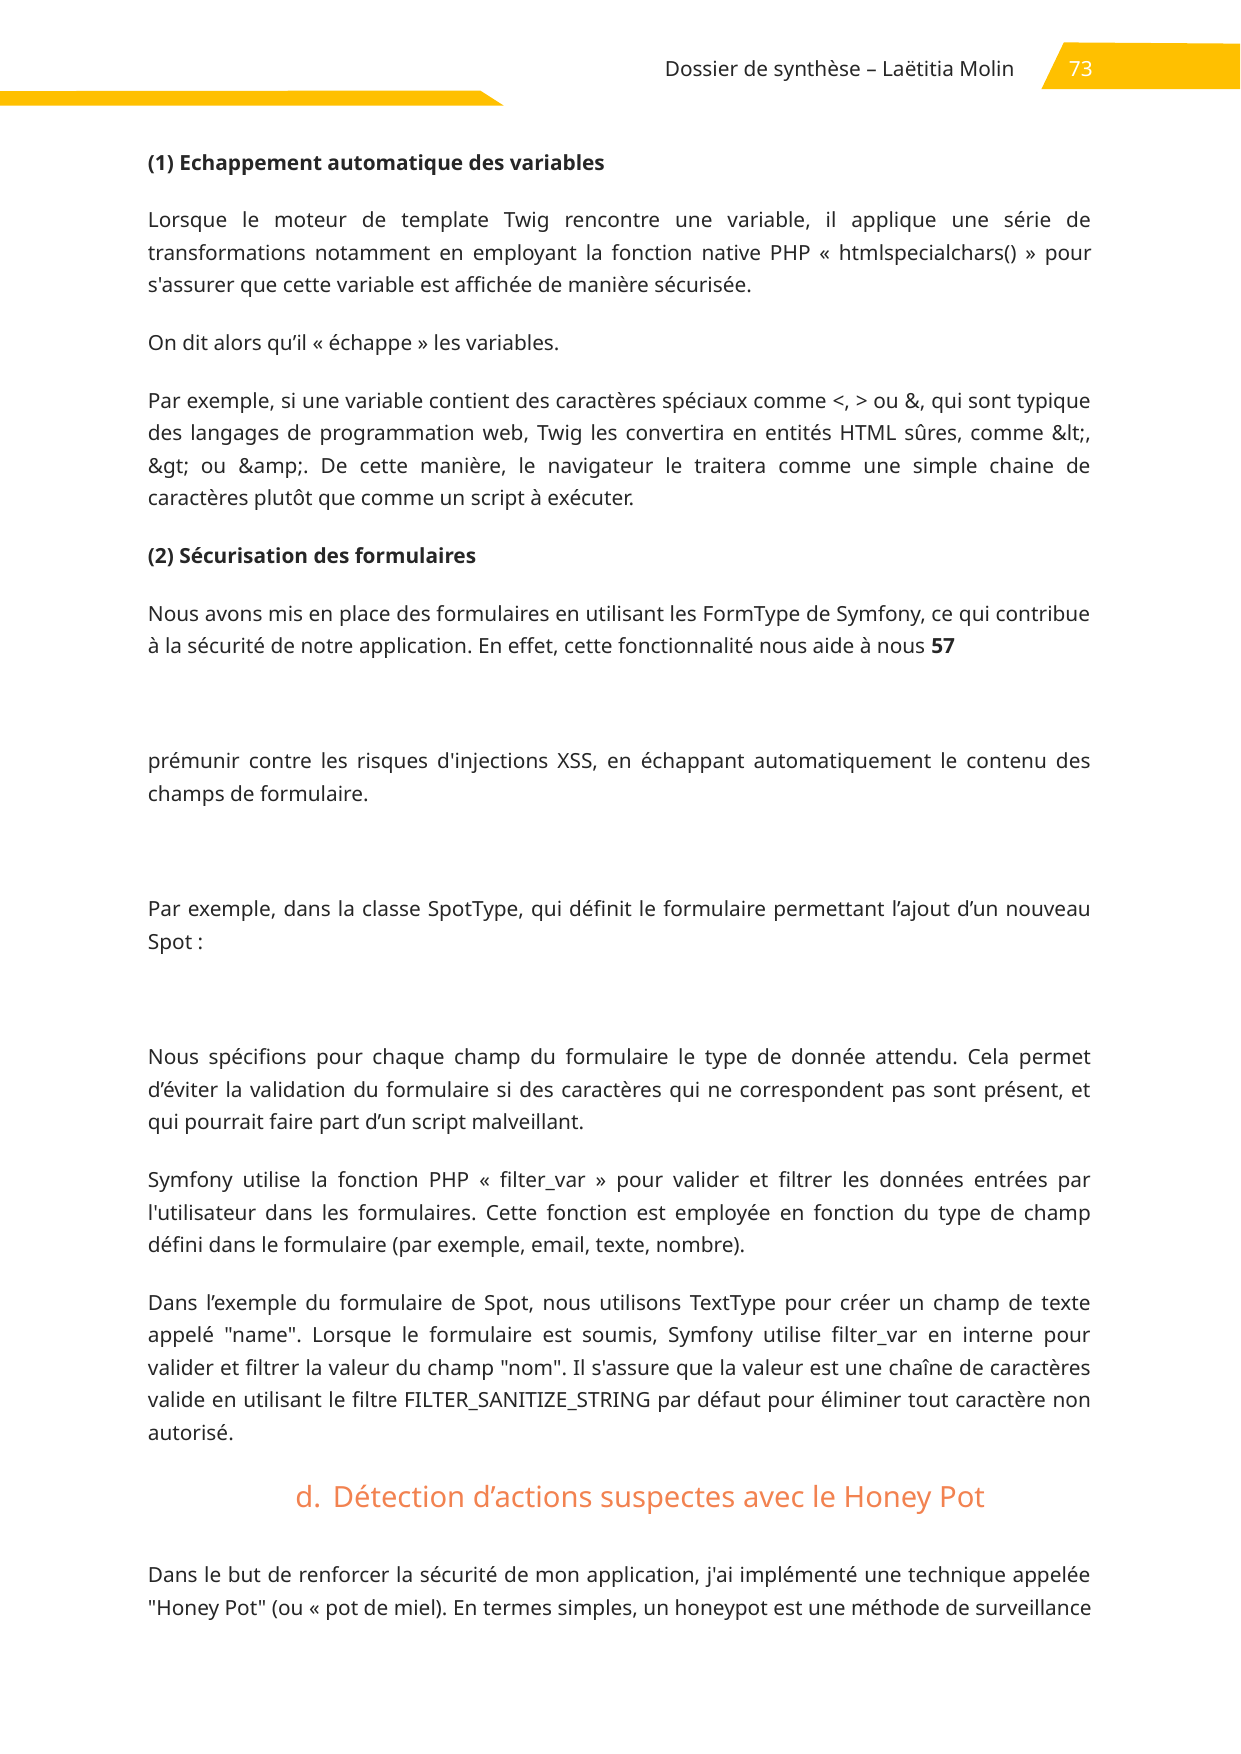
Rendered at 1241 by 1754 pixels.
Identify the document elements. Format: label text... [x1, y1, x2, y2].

text Nous avons mis en place des formulaires en utilisant les FormType de Symfony, ce qui contribue à la sécurité de notre application. En effet, cette fonctionnalité nous aide à nous 57 [148, 599, 1092, 660]
text Nous spécifions pour chaque champ du formulaire le type de donnée attendu. Cela permet d’éviter la validation du formulaire si des caractères qui ne correspondent pas sont présent, et qui pourrait faire part d’un script malveillant. [148, 1042, 1092, 1136]
subtitle Détection d’actions suspectes avec le Honey Pot [295, 1476, 1092, 1516]
text On dit alors qu’il « échappe » les variables. [148, 328, 1092, 357]
text Par exemple, si une variable contient des caractères spéciaux comme <, > ou &, qui sont typique des langages de programmation web, Twig les convertira en entités HTML sûres, comme &lt;, &gt; ou &amp;. De cette manière, le navigateur le traitera comme une simple chaine de caractères plutôt que comme un script à exécuter. [148, 386, 1092, 512]
text Dans l’exemple du formulaire de Spot, nous utilisons TextType pour créer un champ de texte appelé "name". Lorsque le formulaire est soumis, Symfony utilise filter_var en interne pour valider et filtrer la valeur du champ "nom". Il s'assure que la valeur est une chaîne de caractères valide en utilisant le filtre FILTER_SANITIZE_STRING par défaut pour éliminer tout caractère non autorisé. [148, 1288, 1092, 1447]
text Symfony utilise la fonction PHP « filter_var » pour valider et filtrer les données entrées par l'utilisateur dans les formulaires. Cette fonction est employée en fonction du type de champ défini dans le formulaire (par exemple, email, texte, nombre). [148, 1165, 1092, 1259]
text prémunir contre les risques d'injections XSS, en échappant automatiquement le contenu des champs de formulaire. [148, 747, 1092, 808]
text (1) Echappement automatique des variables [148, 148, 1092, 176]
text Par exemple, dans la classe SpotType, qui définit le formulaire permettant l’ajout d’un nouveau Spot : [148, 894, 1092, 955]
text (2) Sécurisation des formulaires [148, 541, 1092, 569]
text Lorsque le moteur de template Twig rencontre une variable, il applique une série de transformations notamment en employant la fonction native PHP « htmlspecialchars() » pour s'assurer que cette variable est affichée de manière sécurisée. [148, 205, 1092, 299]
